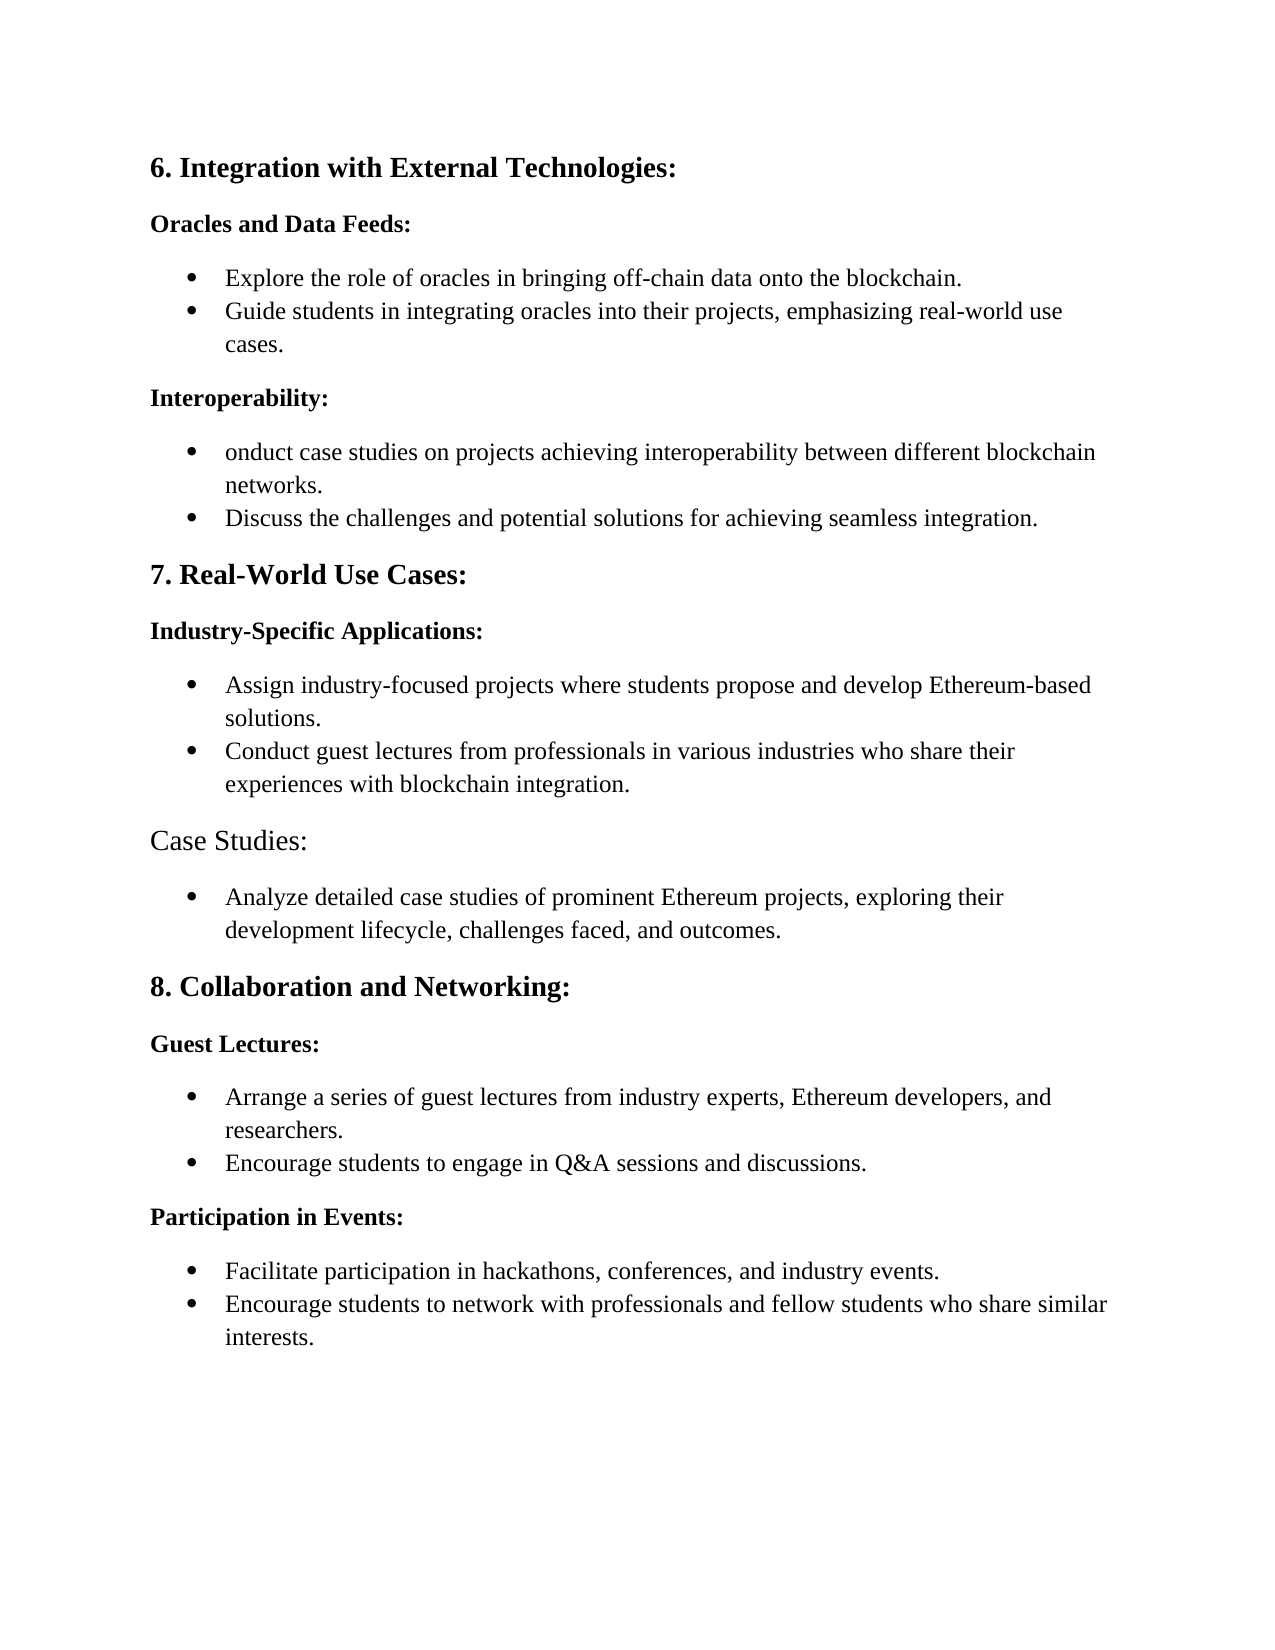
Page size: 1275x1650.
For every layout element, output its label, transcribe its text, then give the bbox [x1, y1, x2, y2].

list Analyze detailed case studies of prominent Ethereum projects, exploring their development lifecycle, challenges faced, and outcomes. [187, 882, 1125, 944]
list Explore the role of oracles in bringing off-chain data onto the blockchain. [187, 263, 1125, 292]
text Oracles and Data Feeds: [150, 209, 1125, 238]
list Encourage students to network with professionals and fellow students who share similar interests. [187, 1289, 1125, 1351]
list Arrange a series of guest lectures from industry experts, Ethereum developers, and researchers. [187, 1082, 1125, 1144]
list Encourage students to engage in Q&A sessions and discussions. [187, 1148, 1125, 1177]
list Guide students in integrating oracles into their projects, emphasizing real-world use cases. [187, 296, 1125, 358]
list Discuss the challenges and potential solutions for achieving seamless integration. [187, 503, 1125, 532]
text Guest Lectures: [150, 1029, 1125, 1057]
text Industry-Specific Applications: [150, 616, 1125, 645]
text 6. Integration with External Technologies: [150, 150, 1125, 183]
text Participation in Events: [150, 1202, 1125, 1231]
list Assign industry-focused projects where students propose and develop Ethereum-based solutions. [187, 670, 1125, 732]
list Conduct guest lectures from professionals in various industries who share their experiences with blockchain integration. [187, 736, 1125, 798]
text 7. Real-World Use Cases: [150, 557, 1125, 590]
text Case Studies: [150, 823, 1125, 857]
list onduct case studies on projects achieving interoperability between different blockchain networks. [187, 437, 1125, 499]
text 8. Collaboration and Networking: [150, 969, 1125, 1003]
text Interoperability: [150, 383, 1125, 412]
list Facilitate participation in hackathons, conferences, and industry events. [187, 1256, 1125, 1285]
